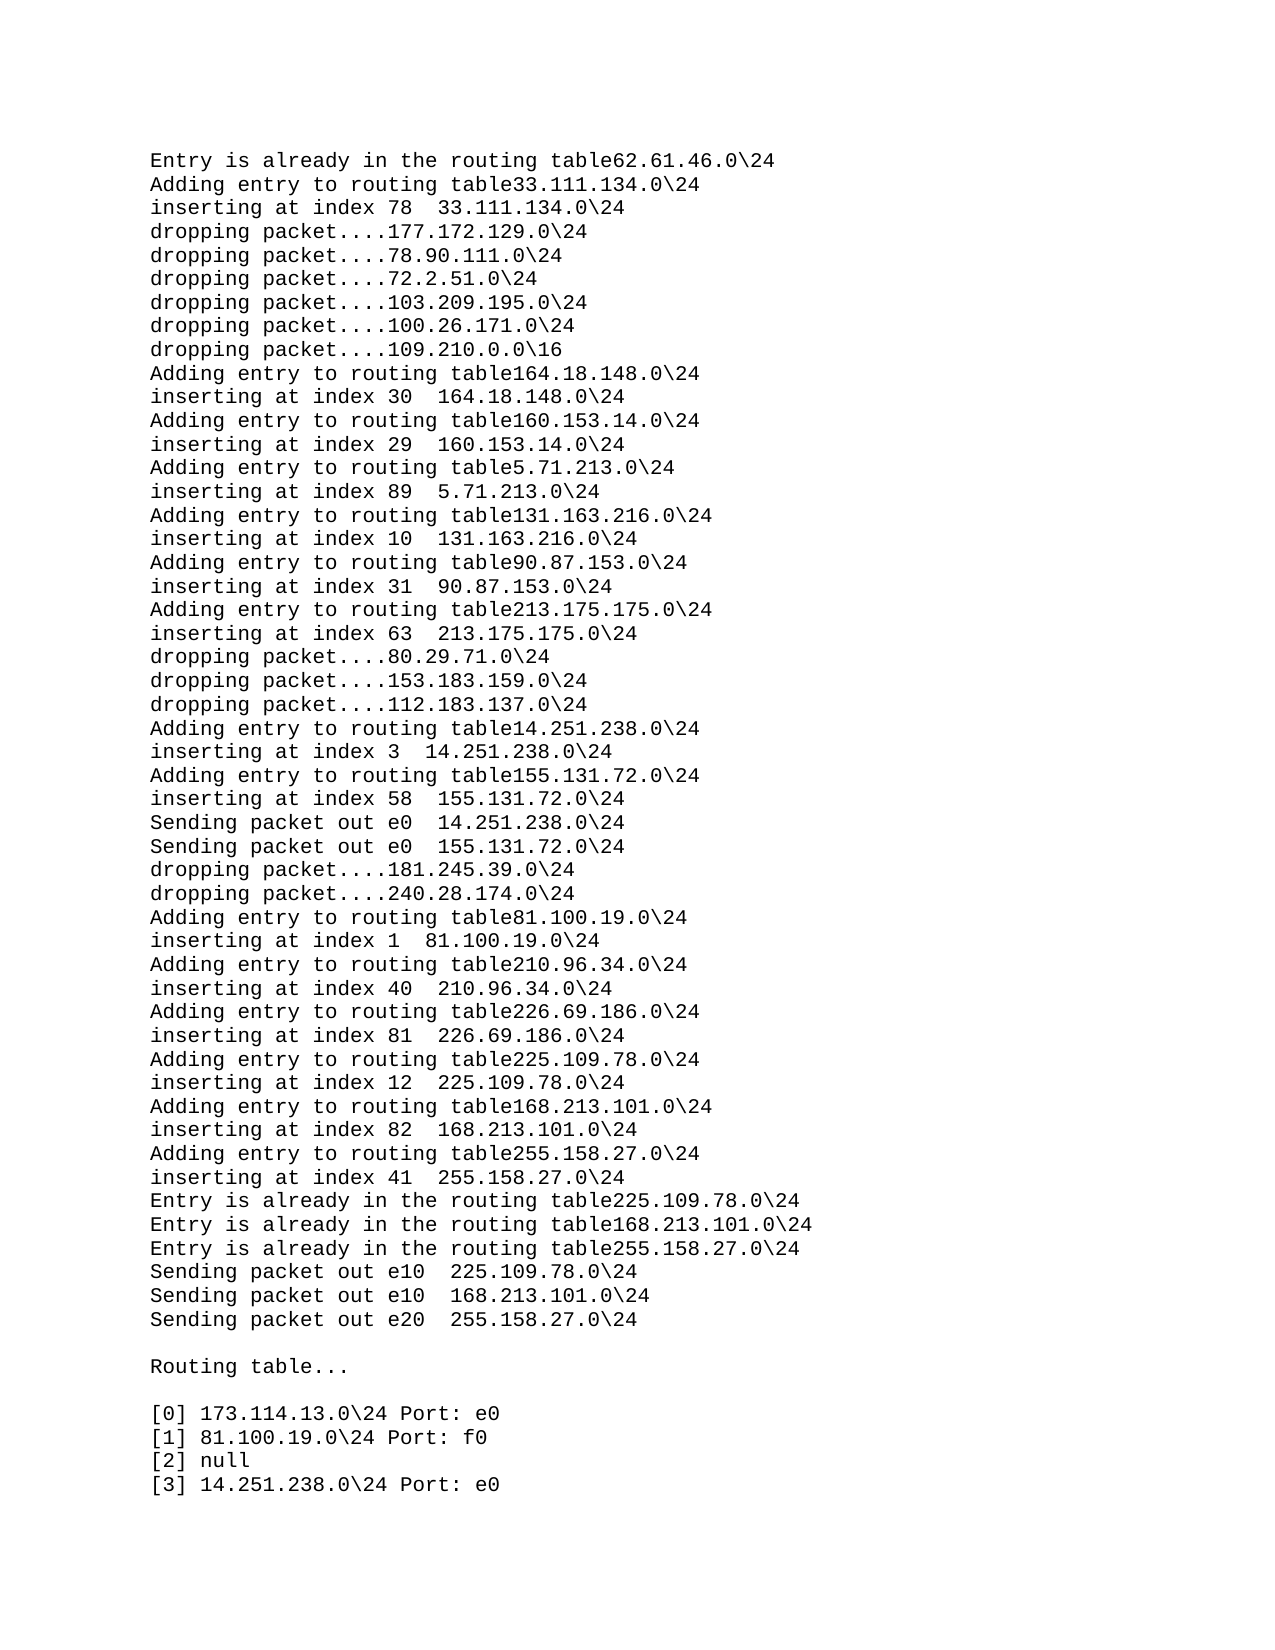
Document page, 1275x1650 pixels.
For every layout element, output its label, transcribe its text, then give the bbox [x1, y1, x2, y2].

text Sending packet out e10 168.213.101.0\24 [150, 1285, 1125, 1309]
text Entry is already in the routing table168.213.101.0\24 [150, 1214, 1125, 1238]
text dropping packet....112.183.137.0\24 [150, 694, 1125, 717]
text inserting at index 81 226.69.186.0\24 [150, 1025, 1125, 1048]
text Adding entry to routing table226.69.186.0\24 [150, 1001, 1125, 1025]
text [1] 81.100.19.0\24 Port: f0 [150, 1427, 1125, 1451]
text dropping packet....153.183.159.0\24 [150, 670, 1125, 694]
text [2] null [150, 1451, 1125, 1474]
text inserting at index 82 168.213.101.0\24 [150, 1119, 1125, 1143]
text inserting at index 29 160.153.14.0\24 [150, 434, 1125, 457]
text Adding entry to routing table168.213.101.0\24 [150, 1096, 1125, 1119]
text Routing table... [150, 1356, 1125, 1379]
text dropping packet....109.210.0.0\16 [150, 339, 1125, 363]
text Adding entry to routing table210.96.34.0\24 [150, 954, 1125, 978]
text Adding entry to routing table131.163.216.0\24 [150, 505, 1125, 528]
text inserting at index 30 164.18.148.0\24 [150, 386, 1125, 410]
text inserting at index 89 5.71.213.0\24 [150, 481, 1125, 505]
text Adding entry to routing table160.153.14.0\24 [150, 410, 1125, 434]
text [3] 14.251.238.0\24 Port: e0 [150, 1474, 1125, 1498]
text inserting at index 78 33.111.134.0\24 [150, 197, 1125, 221]
text Entry is already in the routing table225.109.78.0\24 [150, 1190, 1125, 1214]
text dropping packet....78.90.111.0\24 [150, 244, 1125, 268]
text Adding entry to routing table5.71.213.0\24 [150, 457, 1125, 481]
text dropping packet....181.245.39.0\24 [150, 859, 1125, 883]
text Adding entry to routing table33.111.134.0\24 [150, 174, 1125, 197]
text inserting at index 12 225.109.78.0\24 [150, 1072, 1125, 1096]
text Entry is already in the routing table255.158.27.0\24 [150, 1238, 1125, 1261]
text Sending packet out e0 14.251.238.0\24 [150, 812, 1125, 836]
text inserting at index 31 90.87.153.0\24 [150, 576, 1125, 599]
text Entry is already in the routing table62.61.46.0\24 [150, 150, 1125, 174]
text Adding entry to routing table81.100.19.0\24 [150, 907, 1125, 930]
text Adding entry to routing table164.18.148.0\24 [150, 363, 1125, 386]
text Sending packet out e10 225.109.78.0\24 [150, 1261, 1125, 1285]
text dropping packet....100.26.171.0\24 [150, 316, 1125, 339]
text Adding entry to routing table90.87.153.0\24 [150, 552, 1125, 576]
text Sending packet out e20 255.158.27.0\24 [150, 1309, 1125, 1332]
text inserting at index 10 131.163.216.0\24 [150, 528, 1125, 552]
text Sending packet out e0 155.131.72.0\24 [150, 836, 1125, 859]
text inserting at index 40 210.96.34.0\24 [150, 978, 1125, 1001]
text dropping packet....177.172.129.0\24 [150, 221, 1125, 244]
text Adding entry to routing table155.131.72.0\24 [150, 765, 1125, 788]
text dropping packet....240.28.174.0\24 [150, 883, 1125, 907]
text inserting at index 63 213.175.175.0\24 [150, 623, 1125, 647]
text [0] 173.114.13.0\24 Port: e0 [150, 1403, 1125, 1427]
text dropping packet....80.29.71.0\24 [150, 647, 1125, 670]
text dropping packet....72.2.51.0\24 [150, 268, 1125, 292]
text dropping packet....103.209.195.0\24 [150, 292, 1125, 316]
text Adding entry to routing table255.158.27.0\24 [150, 1143, 1125, 1167]
text Adding entry to routing table14.251.238.0\24 [150, 717, 1125, 741]
text inserting at index 41 255.158.27.0\24 [150, 1167, 1125, 1190]
text Adding entry to routing table213.175.175.0\24 [150, 599, 1125, 623]
text inserting at index 1 81.100.19.0\24 [150, 930, 1125, 954]
text inserting at index 58 155.131.72.0\24 [150, 788, 1125, 812]
text Adding entry to routing table225.109.78.0\24 [150, 1048, 1125, 1072]
text inserting at index 3 14.251.238.0\24 [150, 741, 1125, 765]
